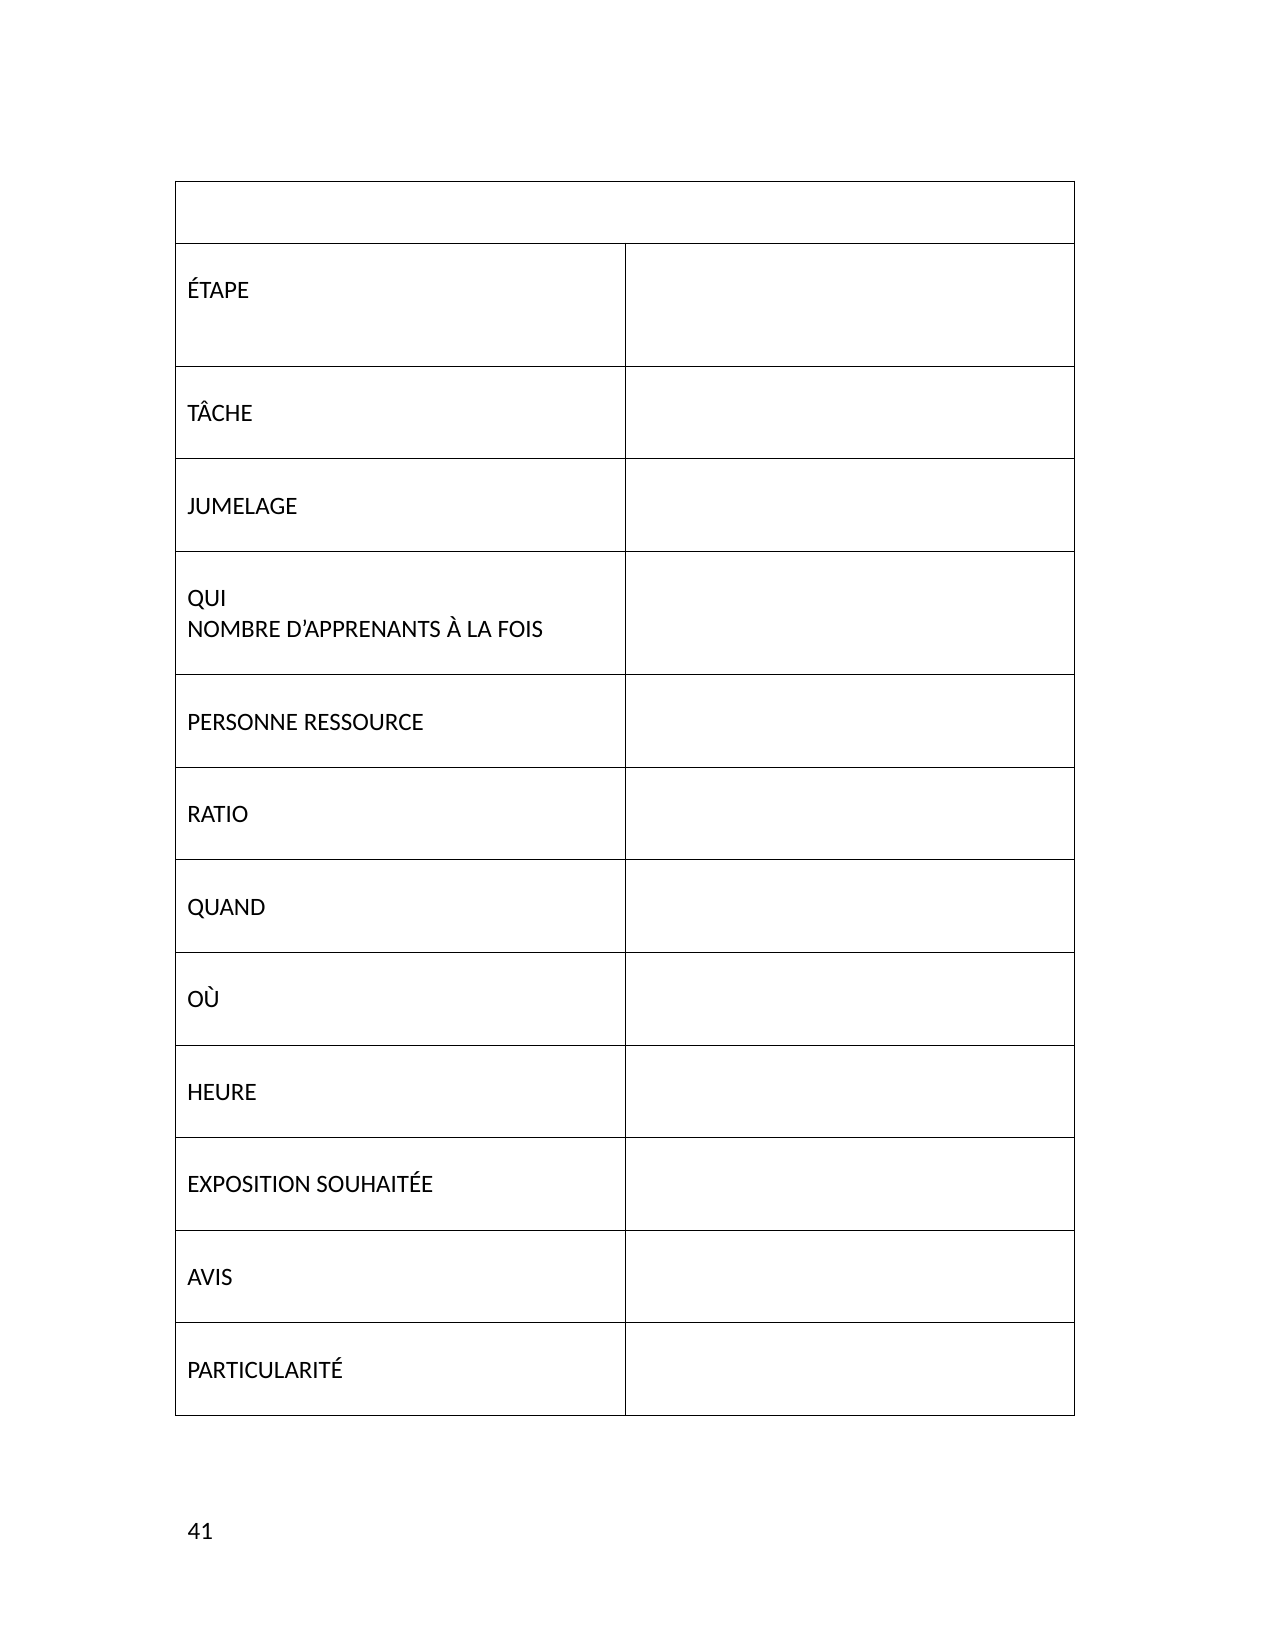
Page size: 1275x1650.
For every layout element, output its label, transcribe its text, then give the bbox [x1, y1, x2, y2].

table_cell [626, 552, 1074, 674]
table_cell OÙ [176, 953, 625, 1044]
table_cell PERSONNE RESSOURCE [176, 675, 625, 767]
table_cell [626, 1231, 1074, 1322]
table_cell [626, 860, 1074, 952]
table_cell [626, 1046, 1074, 1137]
table_cell HEURE [176, 1046, 625, 1137]
table_header [625, 182, 1074, 243]
table_cell PARTICULARITÉ [176, 1323, 625, 1415]
table_cell [626, 675, 1074, 767]
table_cell QUAND [176, 860, 625, 952]
table_cell [626, 953, 1074, 1044]
table_cell [626, 244, 1074, 366]
table_cell EXPOSITION SOUHAITÉE [176, 1138, 625, 1230]
table_cell [626, 1138, 1074, 1230]
table_cell [626, 459, 1074, 551]
table_cell RATIO [176, 768, 625, 859]
table_cell QUI NOMBRE D’APPRENANTS À LA FOIS [176, 552, 625, 674]
table_cell ÉTAPE [176, 244, 625, 366]
table_cell [626, 367, 1074, 458]
table_cell AVIS [176, 1231, 625, 1322]
table_cell JUMELAGE [176, 459, 625, 551]
table_cell [626, 768, 1074, 859]
table_cell TÂCHE [176, 367, 625, 458]
table_cell [626, 1323, 1074, 1415]
table_header [176, 182, 625, 243]
